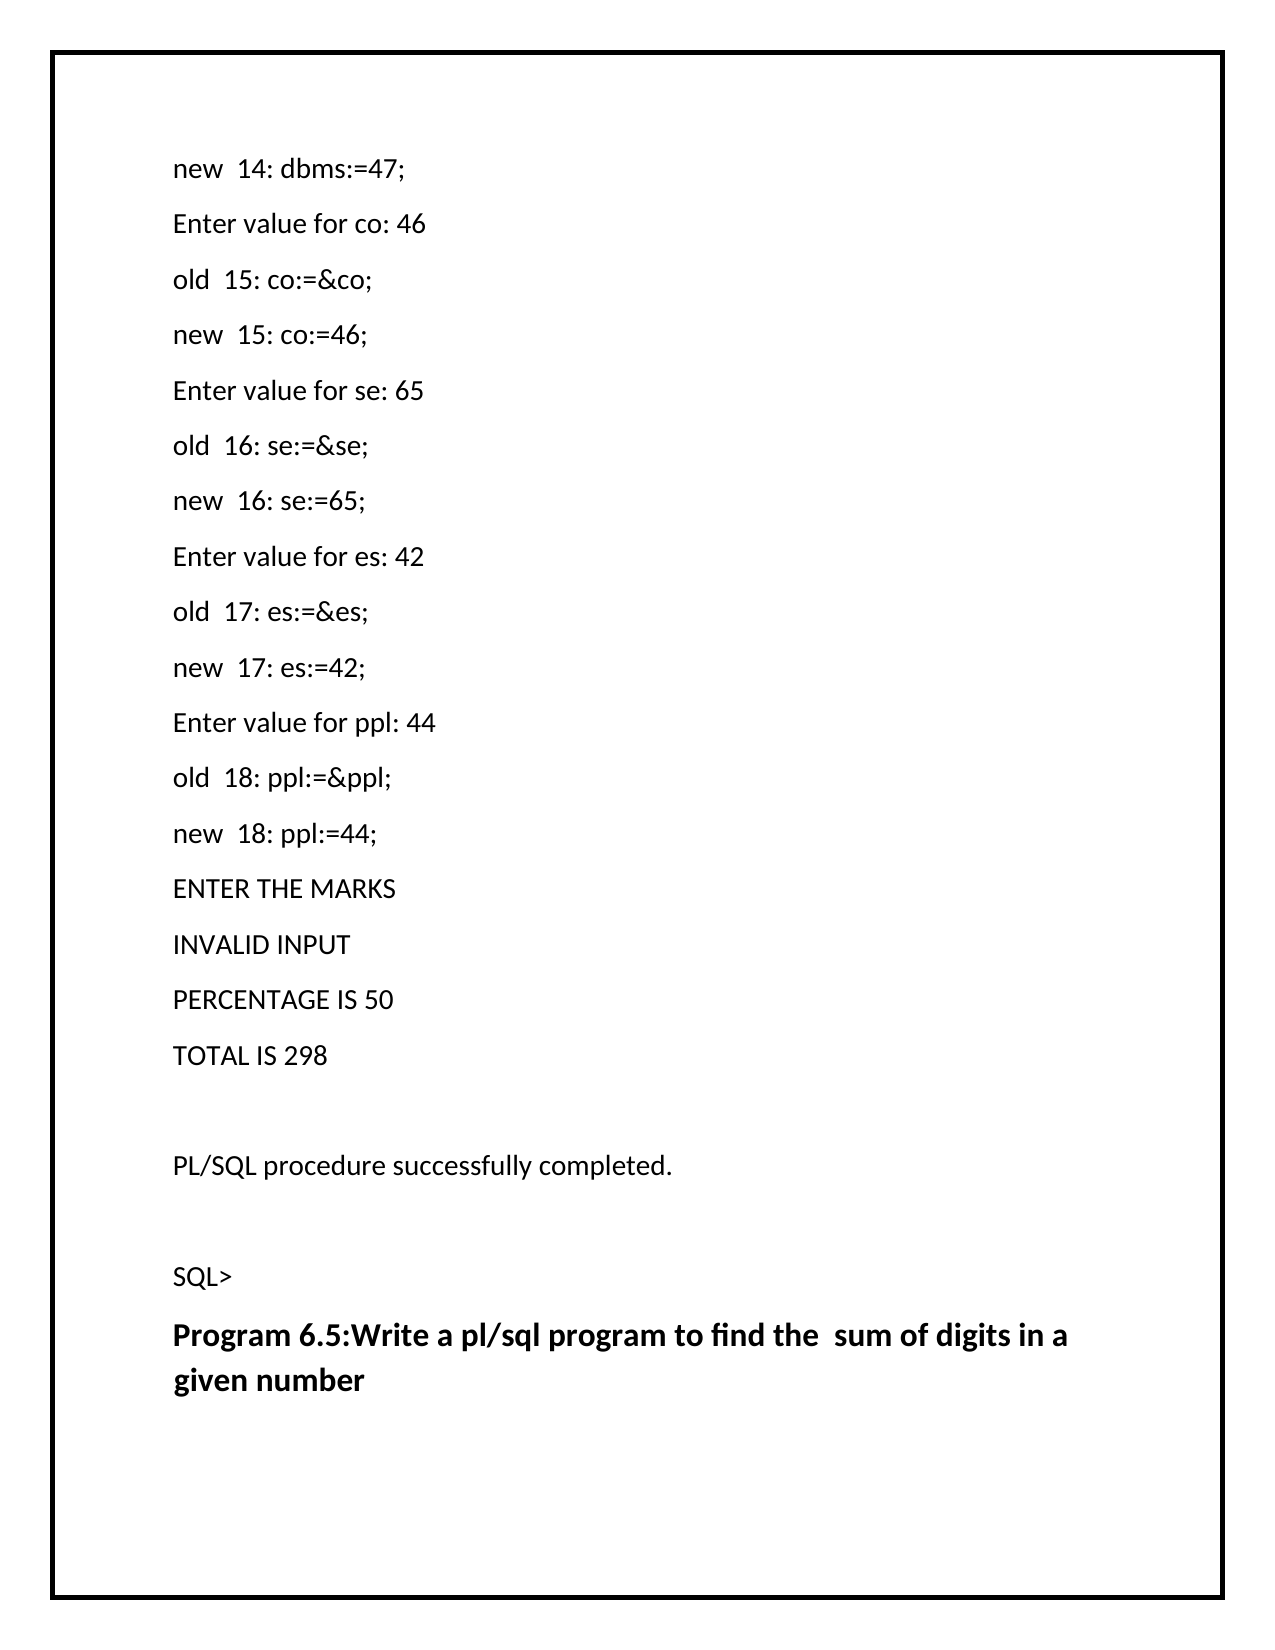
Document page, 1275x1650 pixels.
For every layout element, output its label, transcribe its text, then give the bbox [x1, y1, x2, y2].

text old 17: es:=&es; [173, 593, 1125, 629]
text ENTER THE MARKS [173, 870, 1125, 906]
text old 15: co:=&co; [173, 261, 1125, 296]
text Program 6.5:Write a pl/sql program to find the sum of digits in a given number [173, 1314, 1125, 1399]
text new 15: co:=46; [173, 316, 1125, 352]
text INVALID INPUT [173, 926, 1125, 961]
text Enter value for es: 42 [173, 538, 1125, 573]
text PL/SQL procedure successfully completed. [173, 1147, 1125, 1183]
text new 16: se:=65; [173, 482, 1125, 518]
text old 18: ppl:=&ppl; [173, 759, 1125, 795]
text TOTAL IS 298 [173, 1037, 1125, 1072]
text PERCENTAGE IS 50 [173, 981, 1125, 1017]
text Enter value for se: 65 [173, 372, 1125, 407]
text new 18: ppl:=44; [173, 815, 1125, 851]
text new 17: es:=42; [173, 649, 1125, 684]
text SQL> [173, 1258, 1125, 1294]
text old 16: se:=&se; [173, 427, 1125, 463]
text Enter value for ppl: 44 [173, 704, 1125, 740]
text new 14: dbms:=47; [173, 150, 1125, 186]
text Enter value for co: 46 [173, 205, 1125, 241]
